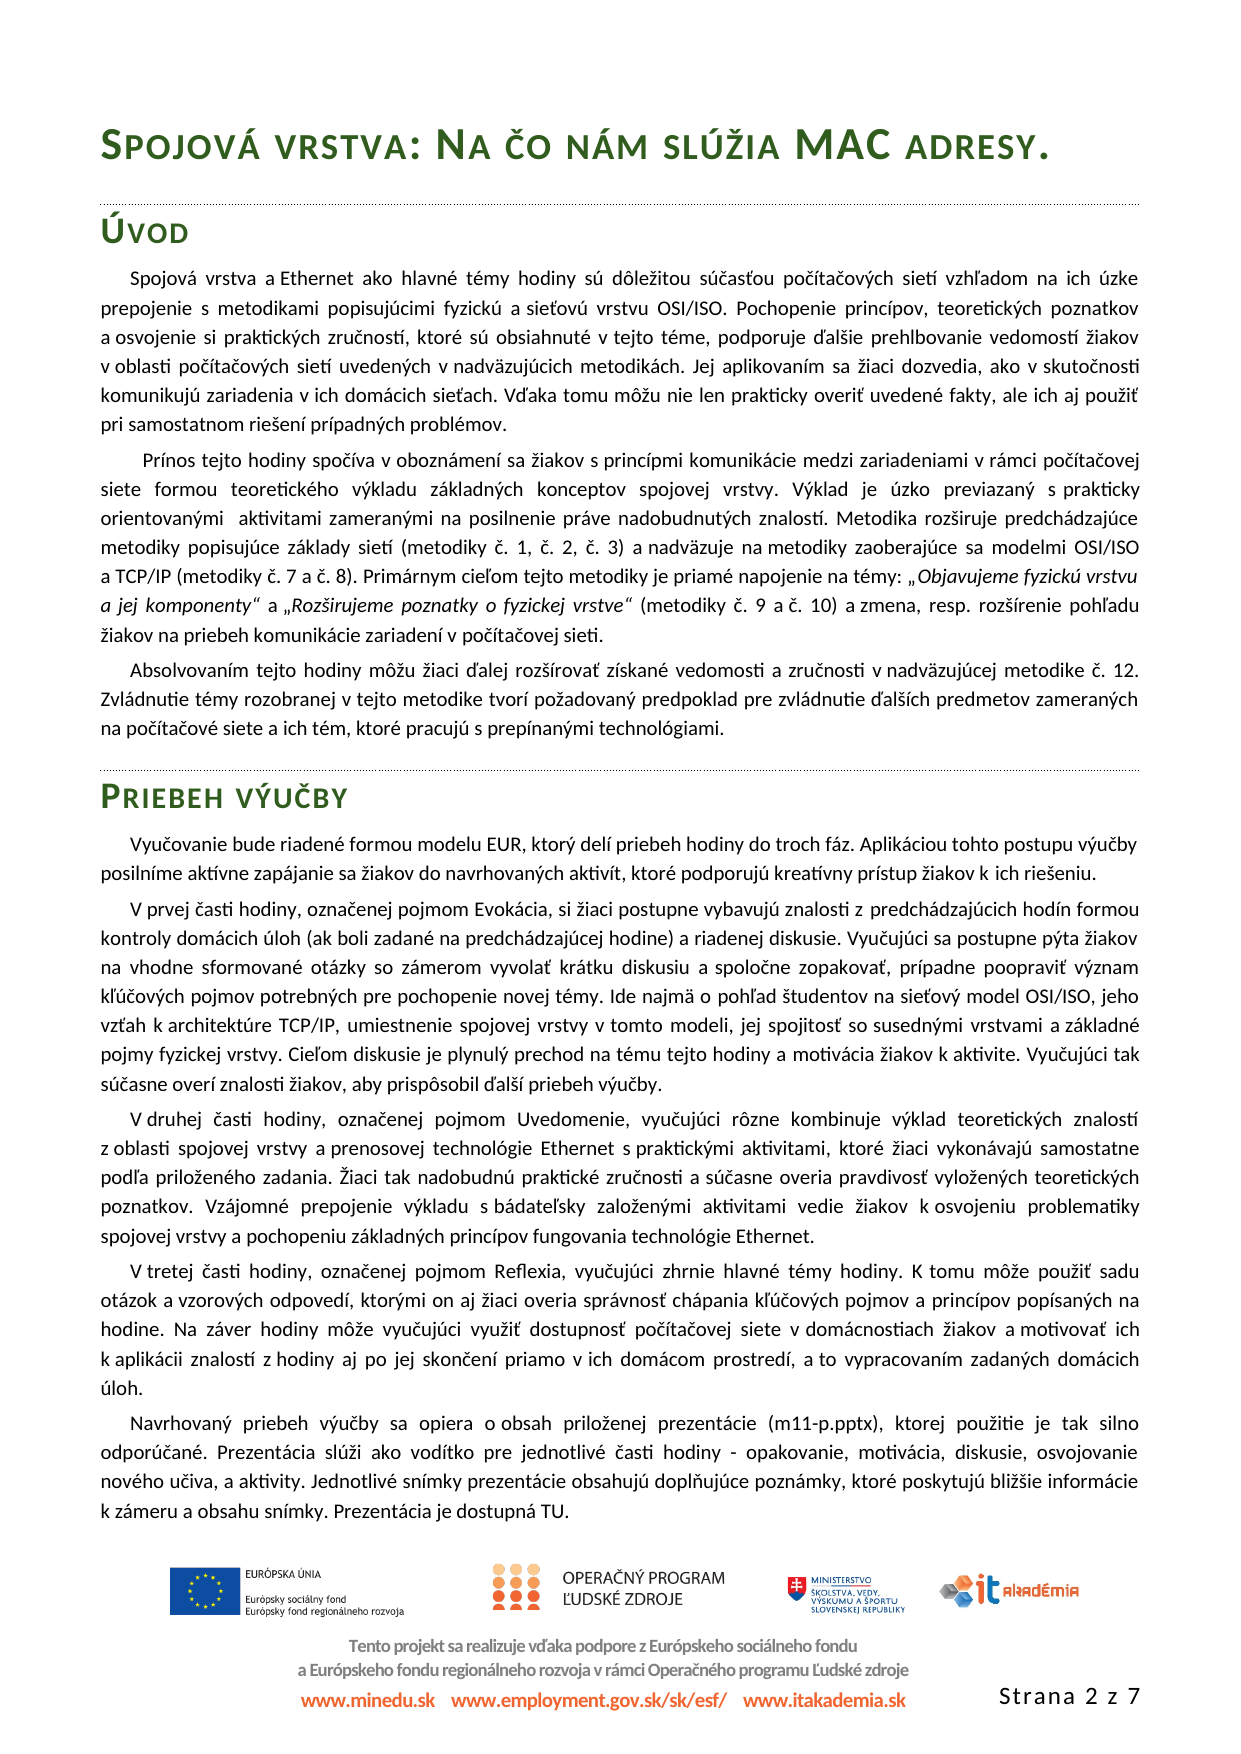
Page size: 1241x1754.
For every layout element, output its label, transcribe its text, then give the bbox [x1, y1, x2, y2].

picture [454, 1551, 776, 1618]
text Spojová vrstva: Na čo nám slúžia MAC adresy. [100, 115, 1140, 171]
text Úvod [100, 204, 1140, 252]
text V prvej časti hodiny, označenej pojmom Evokácia, si žiaci postupne vybavujú znalosti z predchádzajúcich hodín formou kontroly domácich úloh (ak boli zadané na predchádzajúcej hodine) a riadenej diskusie. Vyučujúci sa postupne pýta žiakov na vhodne sformované otázky so zámerom vyvolať krátku diskusiu a spoločne zopakovať, prípadne poopraviť význam kľúčových pojmov potrebných pre pochopenie novej témy. Ide najmä o pohľad študentov na sieťový model OSI/ISO, jeho vzťah k architektúre TCP/IP, umiestnenie spojovej vrstvy v tomto modeli, jej spojitosť so susednými vrstvami a základné pojmy fyzickej vrstvy. Cieľom diskusie je plynulý prechod na tému tejto hodiny a motivácia žiakov k aktivite. Vyučujúci tak súčasne overí znalosti žiakov, aby prispôsobil ďalší priebeh výučby. [100, 896, 1140, 1096]
text Prínos tejto hodiny spočíva v oboznámení sa žiakov s princípmi komunikácie medzi zariadeniami v rámci počítačovej siete formou teoretického výkladu základných konceptov spojovej vrstvy. Výklad je úzko previazaný s prakticky orientovanými aktivitami zameranými na posilnenie práve nadobudnutých znalostí. Metodika rozširuje predchádzajúce metodiky popisujúce základy sietí (metodiky č. 1, č. 2, č. 3) a nadväzuje na metodiky zaoberajúce sa modelmi OSI/ISO a TCP/IP (metodiky č. 7 a č. 8). Primárnym cieľom tejto metodiky je priamé napojenie na témy: „Objavujeme fyzickú vrstvu a jej komponenty“ a „Rozširujeme poznatky o fyzickej vrstve“ (metodiky č. 9 a č. 10) a zmena, resp. rozšírenie pohľadu žiakov na priebeh komunikácie zariadení v počítačovej sieti. [100, 447, 1140, 647]
text Navrhovaný priebeh výučby sa opiera o obsah priloženej prezentácie (m11-p.pptx), ktorej použitie je tak silno odporúčané. Prezentácia slúži ako vodítko pre jednotlivé časti hodiny - opakovanie, motivácia, diskusie, osvojovanie nového učiva, a aktivity. Jednotlivé snímky prezentácie obsahujú doplňujúce poznámky, ktoré poskytujú bližšie informácie k zámeru a obsahu snímky. Prezentácia je dostupná TU. [100, 1410, 1140, 1523]
text V druhej časti hodiny, označenej pojmom Uvedomenie, vyučujúci rôzne kombinuje výklad teoretických znalostí z oblasti spojovej vrstvy a prenosovej technológie Ethernet s praktickými aktivitami, ktoré žiaci vykonávajú samostatne podľa priloženého zadania. Žiaci tak nadobudnú praktické zručnosti a súčasne overia pravdivosť vyložených teoretických poznatkov. Vzájomné prepojenie výkladu s bádateľsky založenými aktivitami vedie žiakov k osvojeniu problematiky spojovej vrstvy a pochopeniu základných princípov fungovania technológie Ethernet. [100, 1106, 1140, 1248]
picture [787, 1577, 905, 1614]
picture [138, 1557, 434, 1623]
text Absolvovaním tejto hodiny môžu žiaci ďalej rozšírovať získané vedomosti a zručnosti v nadväzujúcej metodike č. 12. Zvládnutie témy rozobranej v tejto metodike tvorí požadovaný predpoklad pre zvládnutie ďalších predmetov zameraných na počítačové siete a ich tém, ktoré pracujú s prepínanými technológiami. [100, 657, 1140, 741]
text Priebeh výučby [100, 770, 1140, 818]
text Vyučovanie bude riadené formou modelu EUR, ktorý delí priebeh hodiny do troch fáz. Aplikáciou tohto postupu výučby posilníme aktívne zapájanie sa žiakov do navrhovaných aktivít, ktoré podporujú kreatívny prístup žiakov k ich riešeniu. [100, 831, 1140, 886]
text Spojová vrstva a Ethernet ako hlavné témy hodiny sú dôležitou súčasťou počítačových sietí vzhľadom na ich úzke prepojenie s metodikami popisujúcimi fyzickú a sieťovú vrstvu OSI/ISO. Pochopenie princípov, teoretických poznatkov a osvojenie si praktických zručností, ktoré sú obsiahnuté v tejto téme, podporuje ďalšie prehlbovanie vedomostí žiakov v oblasti počítačových sietí uvedených v nadväzujúcich metodikách. Jej aplikovaním sa žiaci dozvedia, ako v skutočnosti komunikujú zariadenia v ich domácich sieťach. Vďaka tomu môžu nie len prakticky overiť uvedené fakty, ale ich aj použiť pri samostatnom riešení prípadných problémov. [100, 266, 1140, 437]
text V tretej časti hodiny, označenej pojmom Reflexia, vyučujúci zhrnie hlavné témy hodiny. K tomu môže použiť sadu otázok a vzorových odpovedí, ktorými on aj žiaci overia správnosť chápania kľúčových pojmov a princípov popísaných na hodine. Na záver hodiny môže vyučujúci využiť dostupnosť počítačovej siete v domácnostiach žiakov a motivovať ich k aplikácii znalostí z hodiny aj po jej skončení priamo v ich domácom prostredí, a to vypracovaním zadaných domácich úloh. [100, 1258, 1140, 1400]
picture [928, 1568, 1093, 1613]
